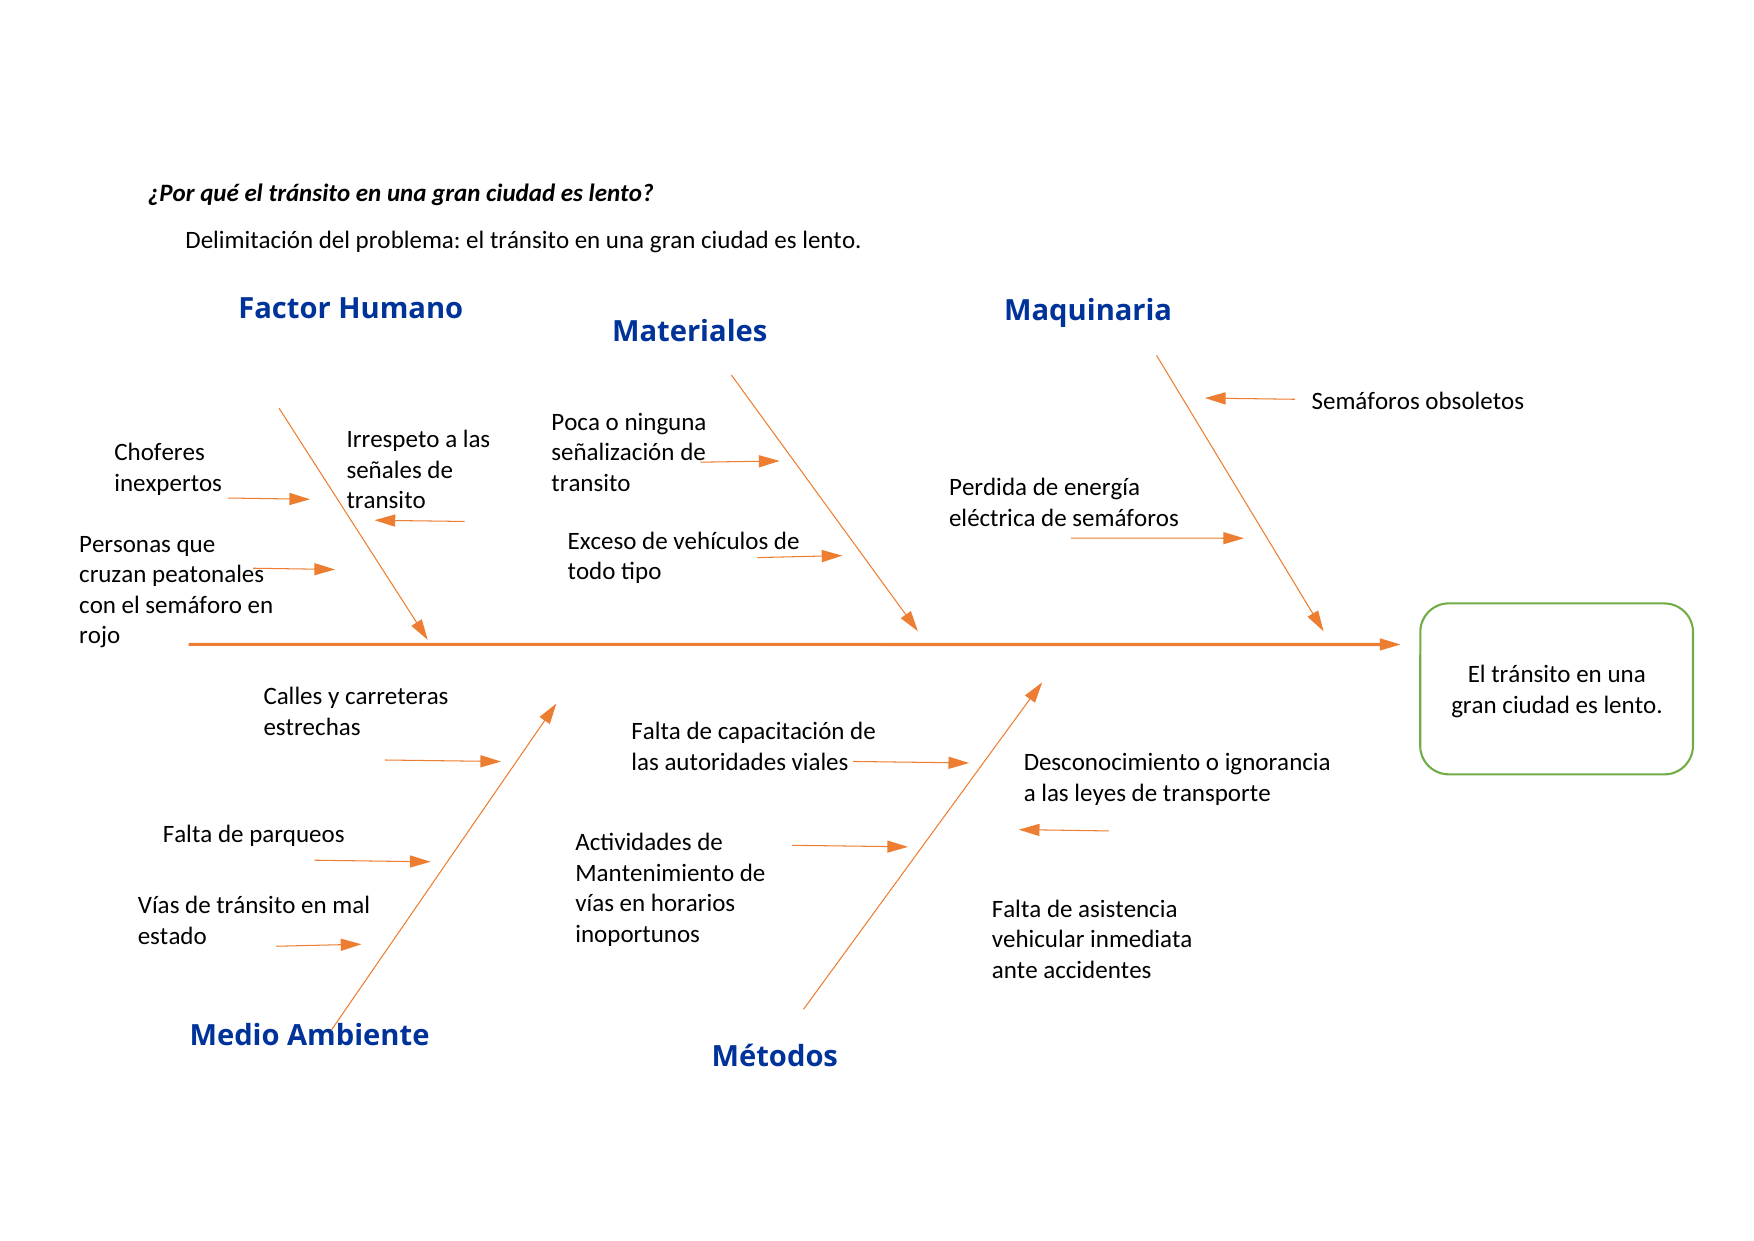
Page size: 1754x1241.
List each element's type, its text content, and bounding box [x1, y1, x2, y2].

text Delimitación del problema: el tránsito en una gran ciudad es lento. [185, 224, 1606, 255]
text ¿Por qué el tránsito en una gran ciudad es lento? [148, 177, 1606, 208]
